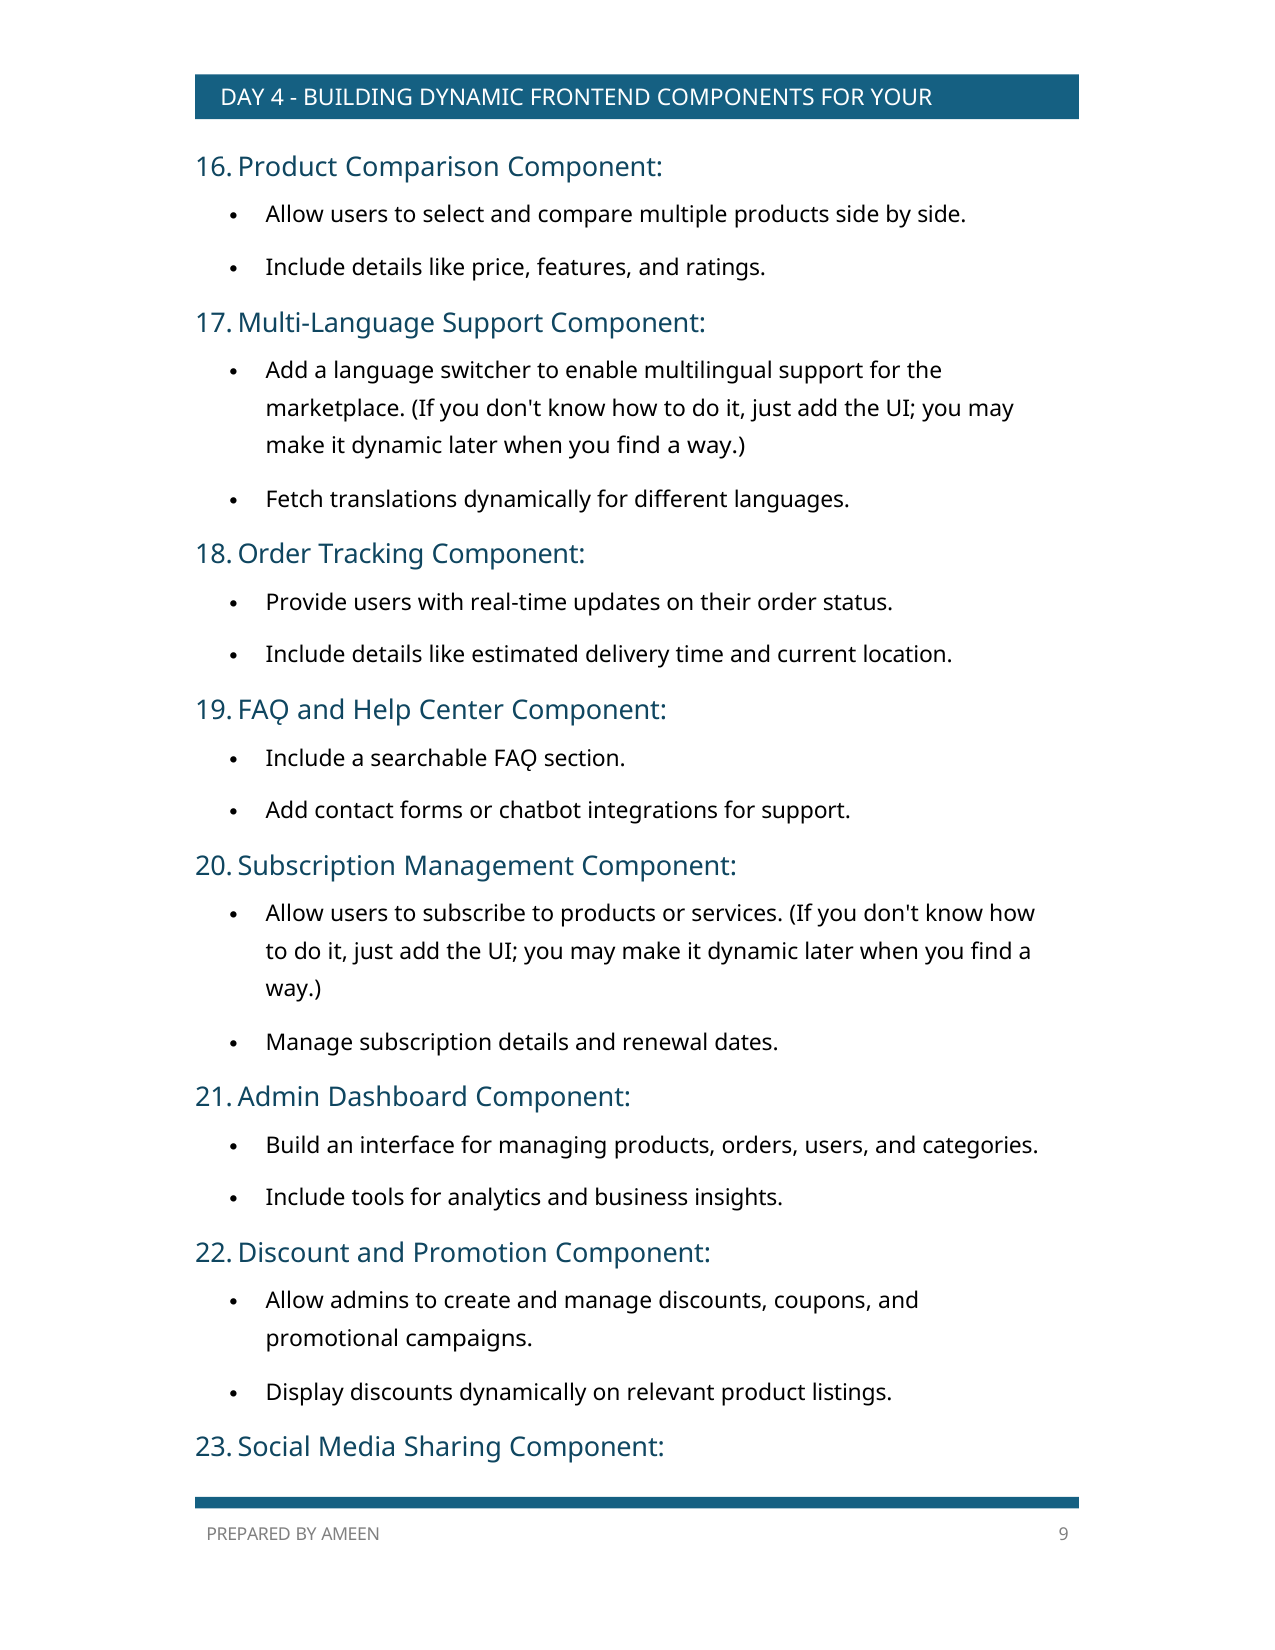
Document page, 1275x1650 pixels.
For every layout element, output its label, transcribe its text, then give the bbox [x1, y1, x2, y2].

list Provide users with real-time updates on their order status. [230, 586, 1162, 617]
list Add contact forms or chatbot integrations for support. [230, 794, 1162, 825]
subtitle Social Media Sharing Component: [195, 1427, 1162, 1464]
list Include a searchable FAǪ section. [230, 742, 1162, 773]
subtitle FAǪ and Help Center Component: [195, 690, 1162, 727]
subtitle Multi-Language Support Component: [195, 303, 1162, 340]
subtitle Subscription Management Component: [195, 846, 1162, 883]
subtitle Admin Dashboard Component: [195, 1078, 1162, 1115]
list Include tools for analytics and business insights. [230, 1181, 1162, 1212]
subtitle Discount and Promotion Component: [195, 1233, 1162, 1270]
subtitle Order Tracking Component: [195, 535, 1162, 572]
list Allow admins to create and manage discounts, coupons, and promotional campaigns. [230, 1284, 1009, 1353]
list Include details like estimated delivery time and current location. [230, 638, 1162, 669]
list Add a language switcher to enable multilingual support for the marketplace. (If you don't know how to do it, just add the UI; you may make it dynamic later when you find a way.) [230, 354, 1073, 461]
list Allow users to select and compare multiple products side by side. [230, 198, 1162, 230]
list Display discounts dynamically on relevant product listings. [230, 1375, 1162, 1407]
list Manage subscription details and renewal dates. [230, 1025, 1162, 1057]
list Fetch translations dynamically for different languages. [230, 482, 1162, 514]
list Build an interface for managing products, orders, users, and categories. [230, 1129, 1162, 1160]
subtitle Product Comparison Component: [195, 147, 1162, 184]
list Include details like price, features, and ratings. [230, 251, 1162, 282]
list Allow users to subscribe to products or services. (If you don't know how to do it, just add the UI; you may make it dynamic later when you find a way.) [230, 897, 1062, 1003]
